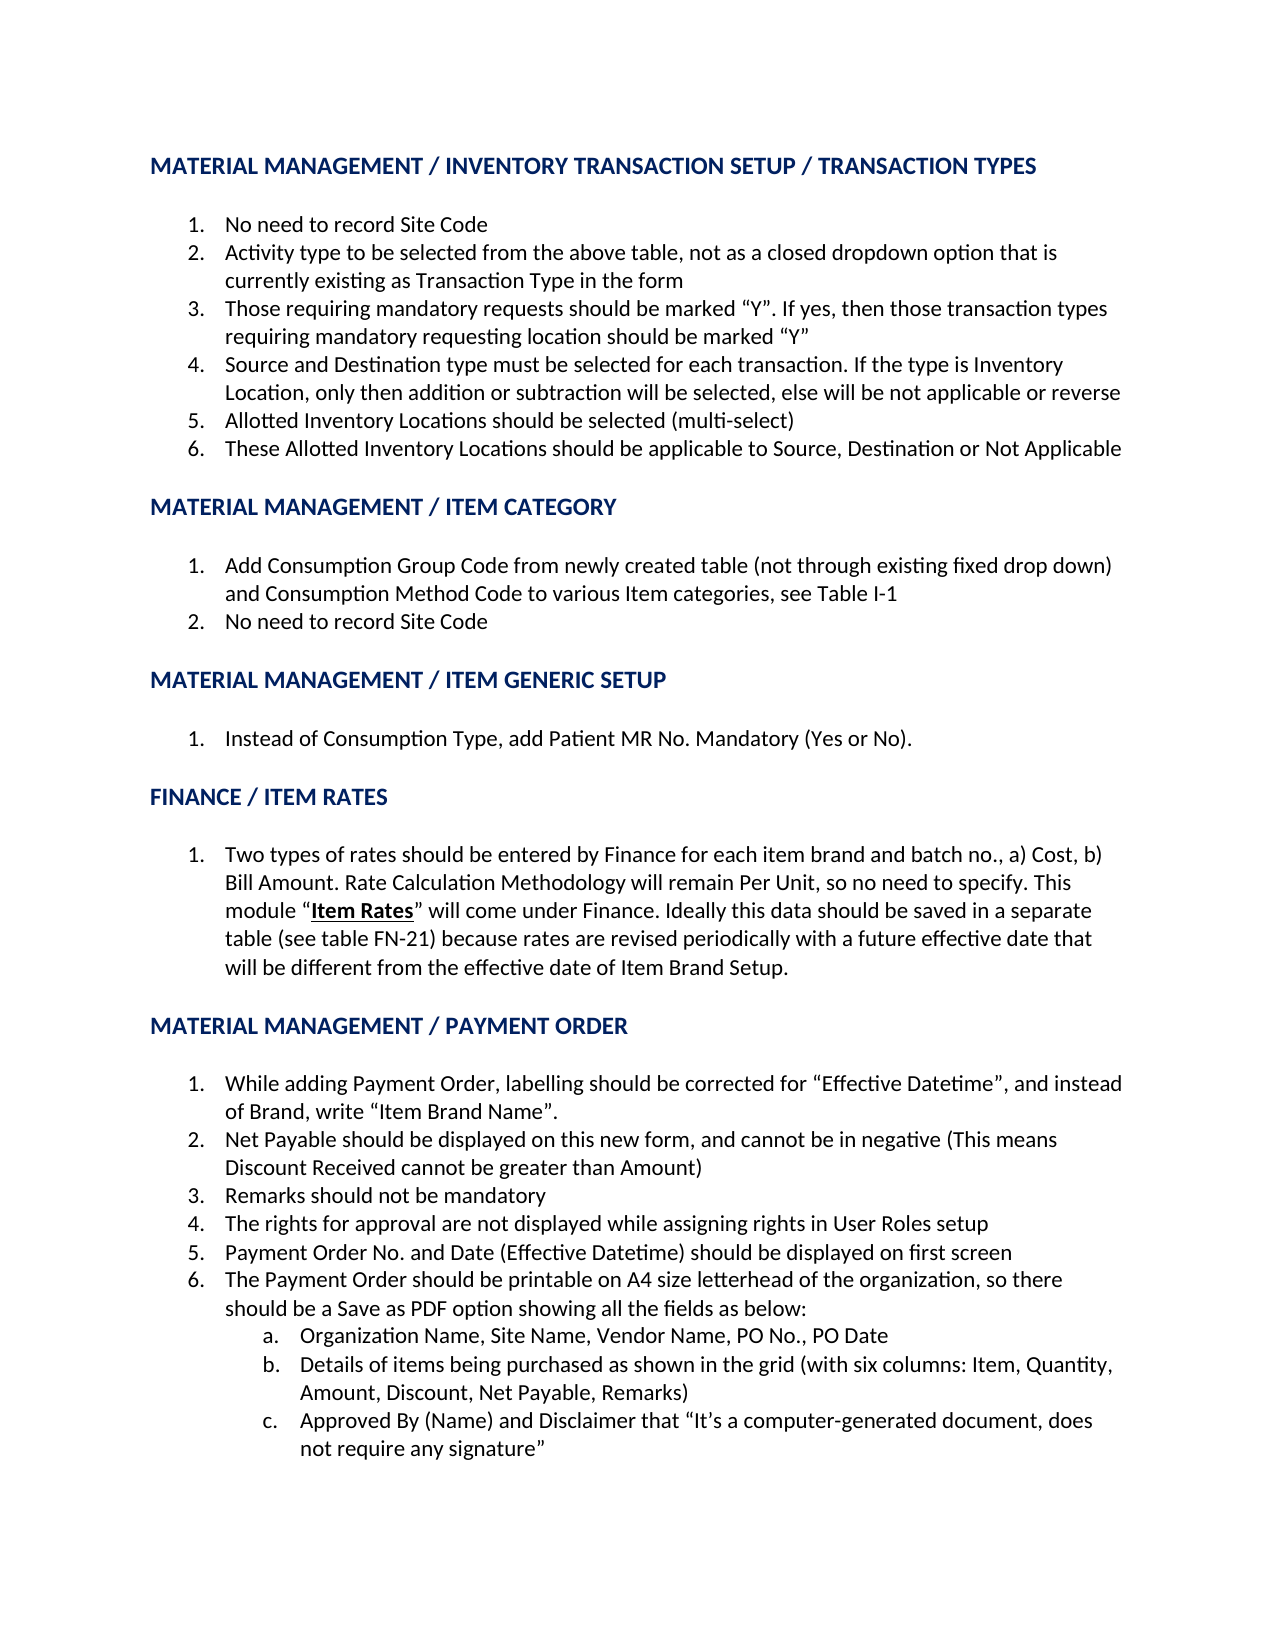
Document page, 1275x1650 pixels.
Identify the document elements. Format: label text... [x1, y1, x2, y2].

list The rights for approval are not displayed while assigning rights in User Roles setup [187, 1209, 1125, 1238]
list Net Payable should be displayed on this new form, and cannot be in negative (This means Discount Received cannot be greater than Amount) [187, 1126, 1125, 1182]
list Payment Order No. and Date (Effective Datetime) should be displayed on first screen [187, 1238, 1125, 1266]
list Add Consumption Group Code from newly created table (not through existing fixed drop down) and Consumption Method Code to various Item categories, see Table I-1 [187, 551, 1125, 607]
list The Payment Order should be printable on A4 size letterhead of the organization, so there should be a Save as PDF option showing all the fields as below: [187, 1266, 1125, 1322]
list Approved By (Name) and Disclaimer that “It’s a computer-generated document, does not require any signature” [262, 1406, 1125, 1462]
list Allotted Inventory Locations should be selected (multi-select) [187, 406, 1125, 434]
text MATERIAL MANAGEMENT / PAYMENT ORDER [150, 1010, 1125, 1040]
text MATERIAL MANAGEMENT / ITEM GENERIC SETUP [150, 664, 1125, 694]
list These Allotted Inventory Locations should be applicable to Source, Destination or Not Applicable [187, 434, 1125, 462]
list No need to record Site Code [187, 210, 1125, 238]
list Activity type to be selected from the above table, not as a closed dropdown option that is currently existing as Transaction Type in the form [187, 238, 1125, 294]
list Details of items being purchased as shown in the grid (with six columns: Item, Quantity, Amount, Discount, Net Payable, Remarks) [262, 1350, 1125, 1406]
list Two types of rates should be entered by Finance for each item brand and batch no., a) Cost, b) Bill Amount. Rate Calculation Methodology will remain Per Unit, so no need to specify. This module “Item Rates” will come under Finance. Ideally this data should be saved in a separate table (see table FN-21) because rates are revised periodically with a future effective date that will be different from the effective date of Item Brand Setup. [187, 841, 1125, 981]
list Source and Destination type must be selected for each transaction. If the type is Inventory Location, only then addition or subtraction will be selected, else will be not applicable or reverse [187, 350, 1125, 406]
list Instead of Consumption Type, add Patient MR No. Mandatory (Yes or No). [187, 724, 1125, 752]
list No need to record Site Code [187, 607, 1125, 635]
text MATERIAL MANAGEMENT / ITEM CATEGORY [150, 491, 1125, 522]
list While adding Payment Order, labelling should be corrected for “Effective Datetime”, and instead of Brand, write “Item Brand Name”. [187, 1069, 1125, 1126]
list Organization Name, Site Name, Vendor Name, PO No., PO Date [262, 1322, 1125, 1350]
text FINANCE / ITEM RATES [150, 781, 1125, 811]
list Remarks should not be mandatory [187, 1182, 1125, 1209]
text MATERIAL MANAGEMENT / INVENTORY TRANSACTION SETUP / TRANSACTION TYPES [150, 150, 1125, 181]
list Those requiring mandatory requests should be marked “Y”. If yes, then those transaction types requiring mandatory requesting location should be marked “Y” [187, 294, 1125, 350]
